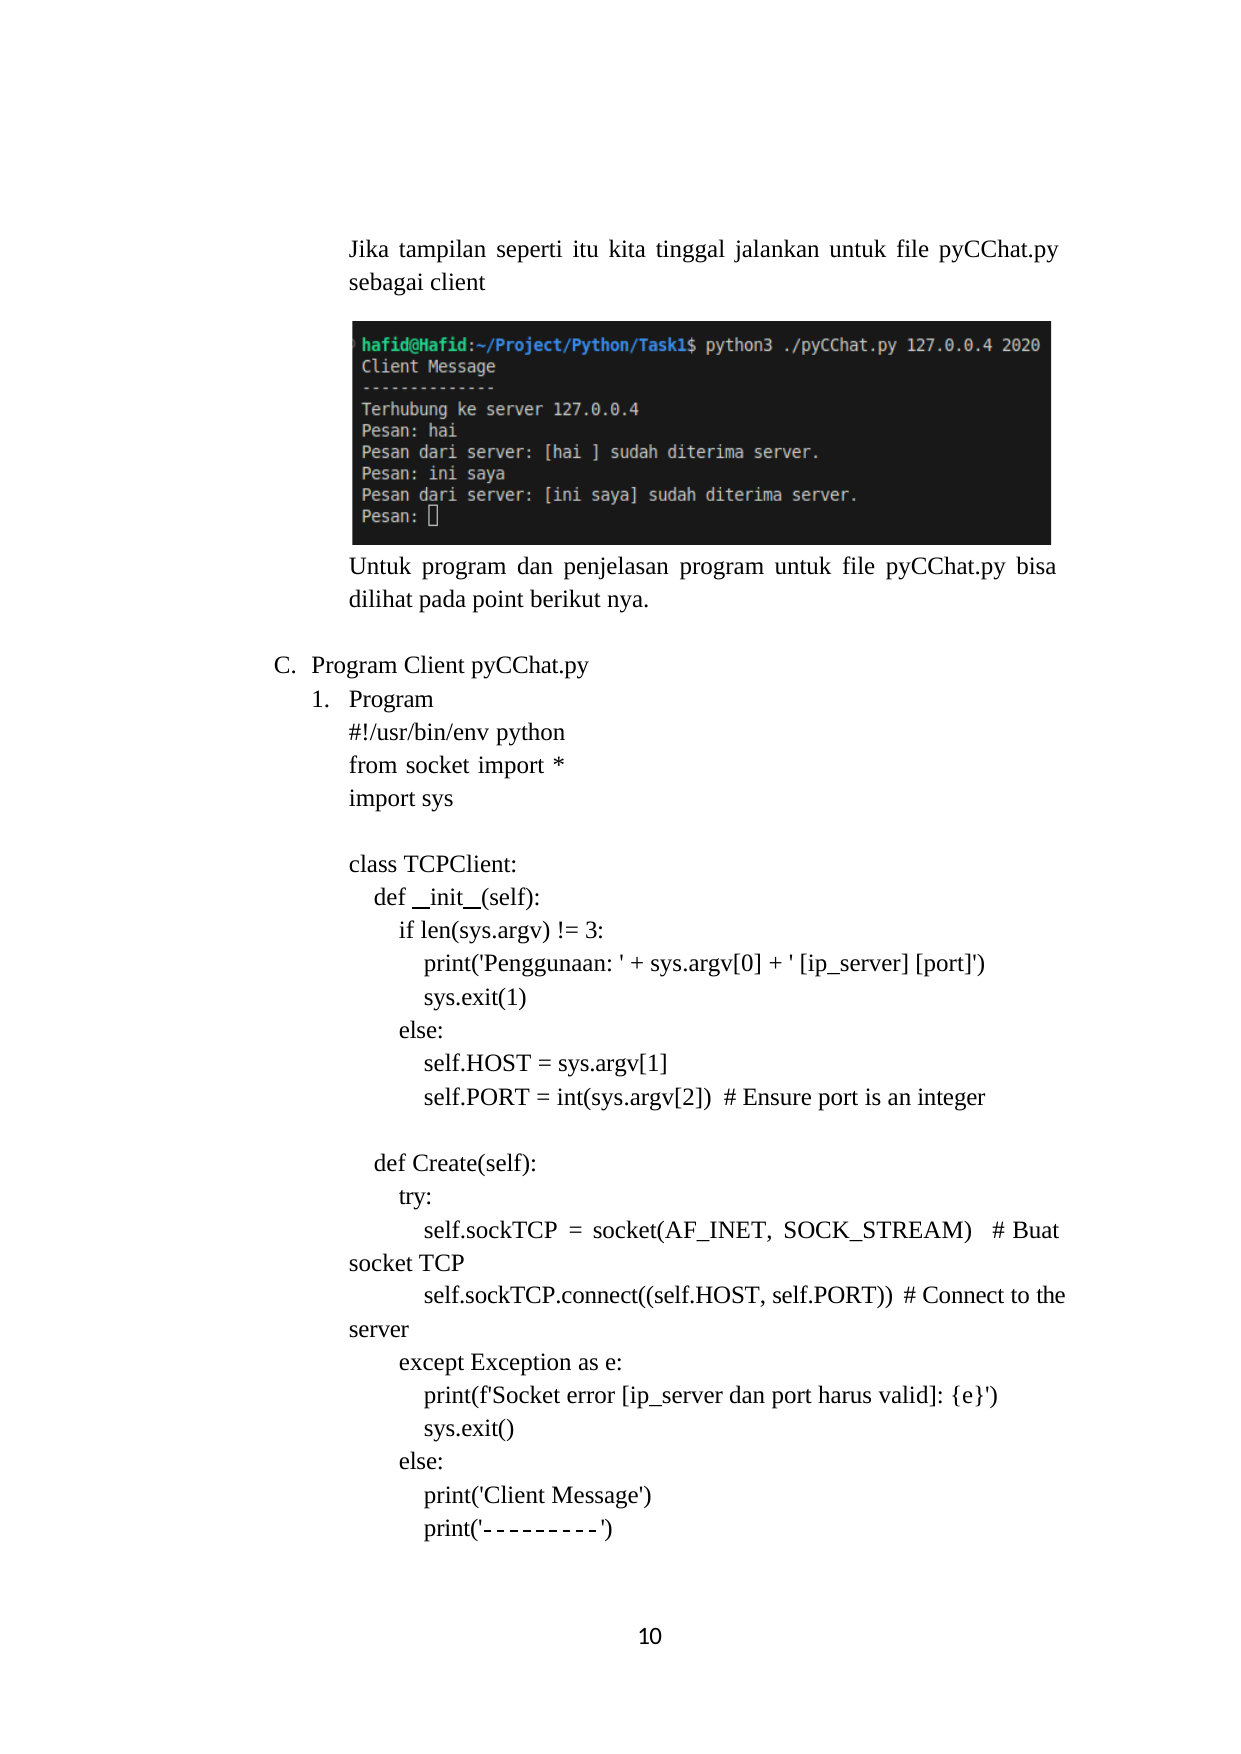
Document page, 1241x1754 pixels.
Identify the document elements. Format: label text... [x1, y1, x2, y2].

text Jika tampilan seperti itu kita tinggal jalankan untuk file pyCChat.py sebagai client [349, 234, 1063, 296]
text self.HOST = sys.argv[1] [424, 1048, 1181, 1077]
text else: [399, 1447, 1181, 1475]
text print('Penggunaan: ' + sys.argv[0] + ' [ip_server] [port]') sys.exit(1) [424, 948, 1063, 1010]
text server [349, 1314, 1181, 1343]
text #!/usr/bin/env python from socket import * import sys [349, 717, 565, 812]
text Untuk program dan penjelasan program untuk file pyCChat.py bisa dilihat pada point berikut nya. [349, 322, 1063, 613]
text self.sockTCP = socket(AF_INET, SOCK_STREAM) # Buat socket TCP [349, 1215, 1063, 1276]
text if len(sys.argv) != 3: [399, 915, 1181, 944]
text except Exception as e: [399, 1347, 1181, 1376]
list Program Client pyCChat.py [274, 650, 1181, 679]
text self.sockTCP.connect((self.HOST, self.PORT)) # Connect to the [424, 1281, 1181, 1309]
text def Create(self): try: [374, 1148, 566, 1210]
list Program [311, 684, 1181, 712]
text else: [399, 1015, 1181, 1044]
text print('Client Message') print(' ') [424, 1480, 652, 1542]
text print(f'Socket error [ip_server dan port harus valid]: {e}') sys.exit() [424, 1381, 1063, 1442]
text class TCPClient: def init (self): [349, 849, 546, 911]
text self.PORT = int(sys.argv[2]) # Ensure port is an integer [424, 1082, 1181, 1110]
